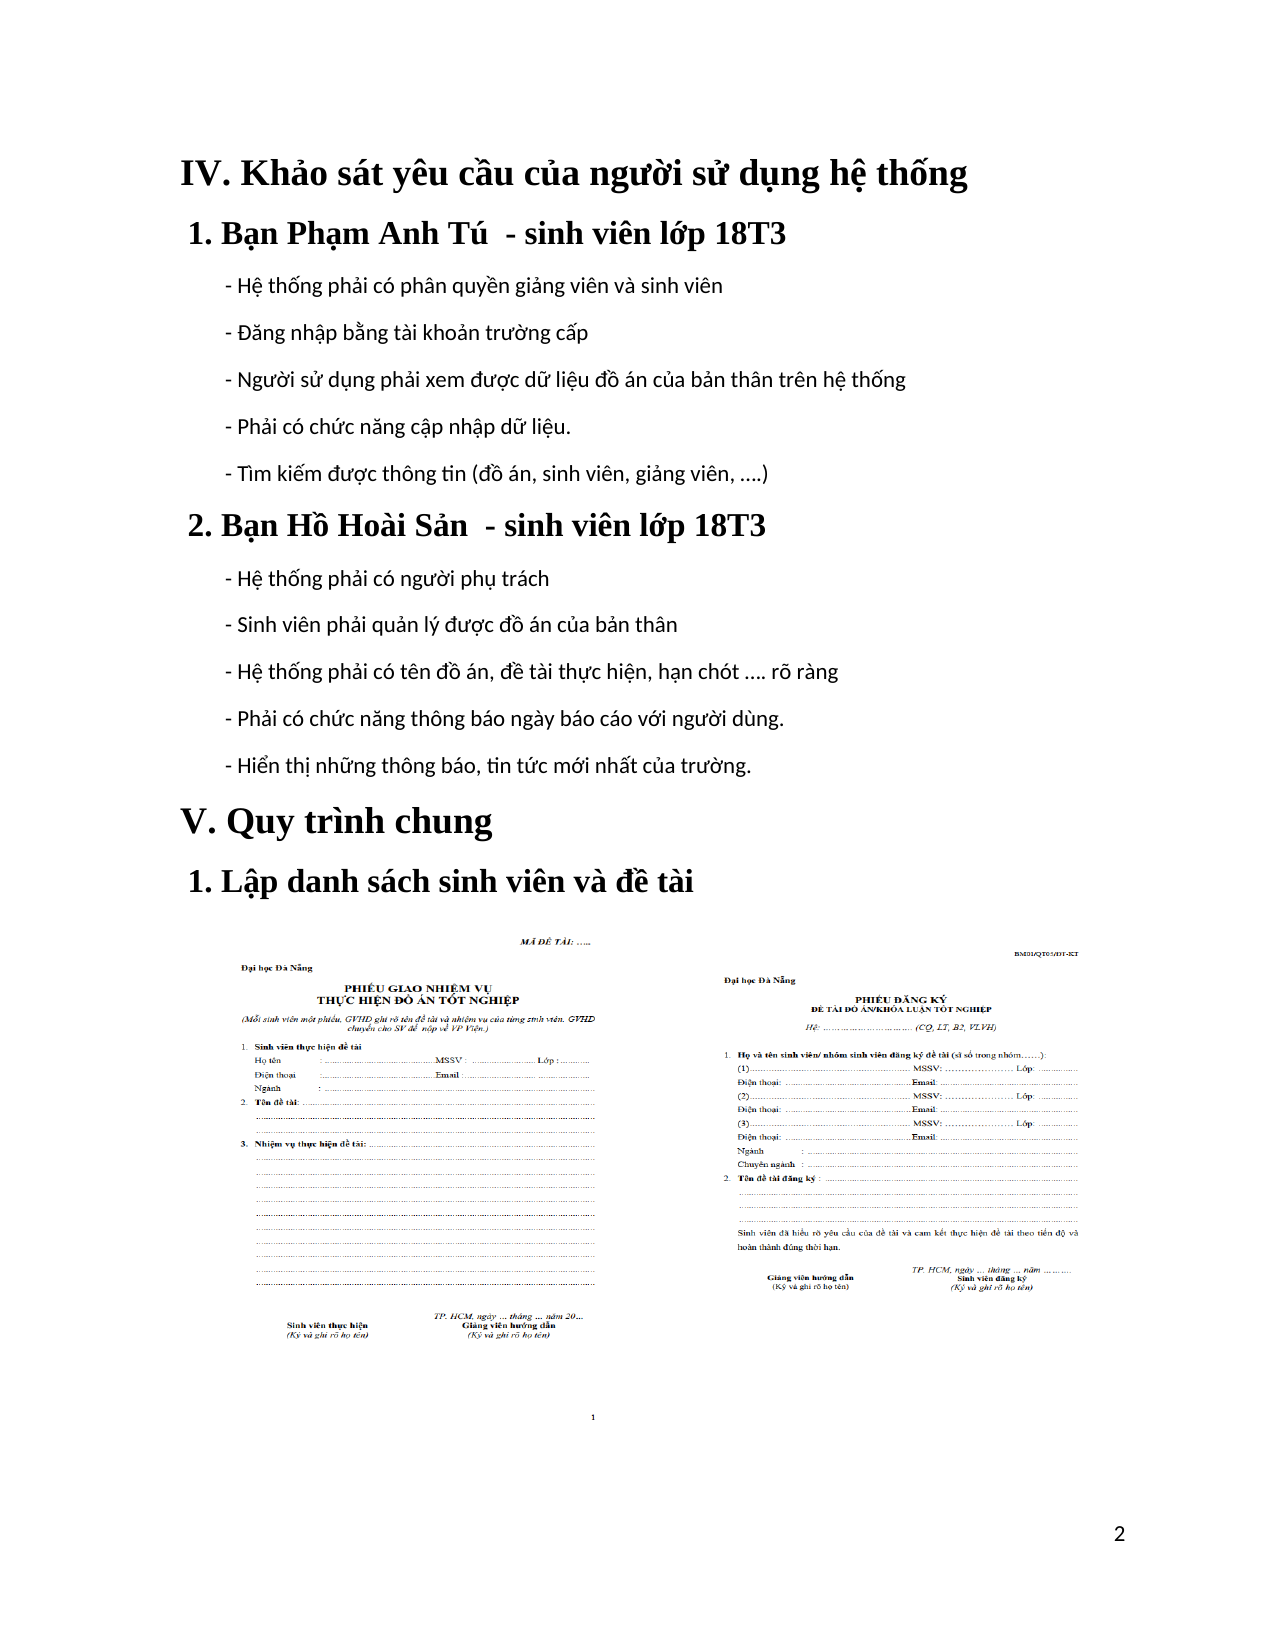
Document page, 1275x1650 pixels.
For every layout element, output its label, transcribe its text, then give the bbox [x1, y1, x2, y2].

text - Phải có chức năng thông báo ngày báo cáo với người dùng. [150, 704, 1125, 732]
text - Hệ thống phải có phân quyền giảng viên và sinh viên [150, 271, 1125, 299]
text - Hiển thị những thông báo, tin tức mới nhất của trường. [150, 751, 1125, 779]
picture [670, 924, 1121, 1439]
text Quy trình chung [180, 798, 1125, 841]
text - Hệ thống phải có tên đồ án, đề tài thực hiện, hạn chót …. rõ ràng [150, 657, 1125, 685]
text Lập danh sách sinh viên và đề tài [187, 861, 1125, 899]
picture [187, 919, 638, 1439]
text - Phải có chức năng cập nhập dữ liệu. [150, 412, 1125, 440]
text Khảo sát yêu cầu của người sử dụng hệ thống [180, 150, 1125, 193]
text - Đăng nhập bằng tài khoản trường cấp [150, 318, 1125, 346]
text Bạn Hồ Hoài Sản - sinh viên lớp 18T3 [187, 506, 1125, 544]
text - Hệ thống phải có người phụ trách [150, 564, 1125, 592]
text Bạn Phạm Anh Tú - sinh viên lớp 18T3 [187, 213, 1125, 252]
text - Sinh viên phải quản lý được đồ án của bản thân [150, 611, 1125, 638]
text - Người sử dụng phải xem được dữ liệu đồ án của bản thân trên hệ thống [150, 365, 1125, 393]
text - Tìm kiếm được thông tin (đồ án, sinh viên, giảng viên, ….) [150, 459, 1125, 487]
